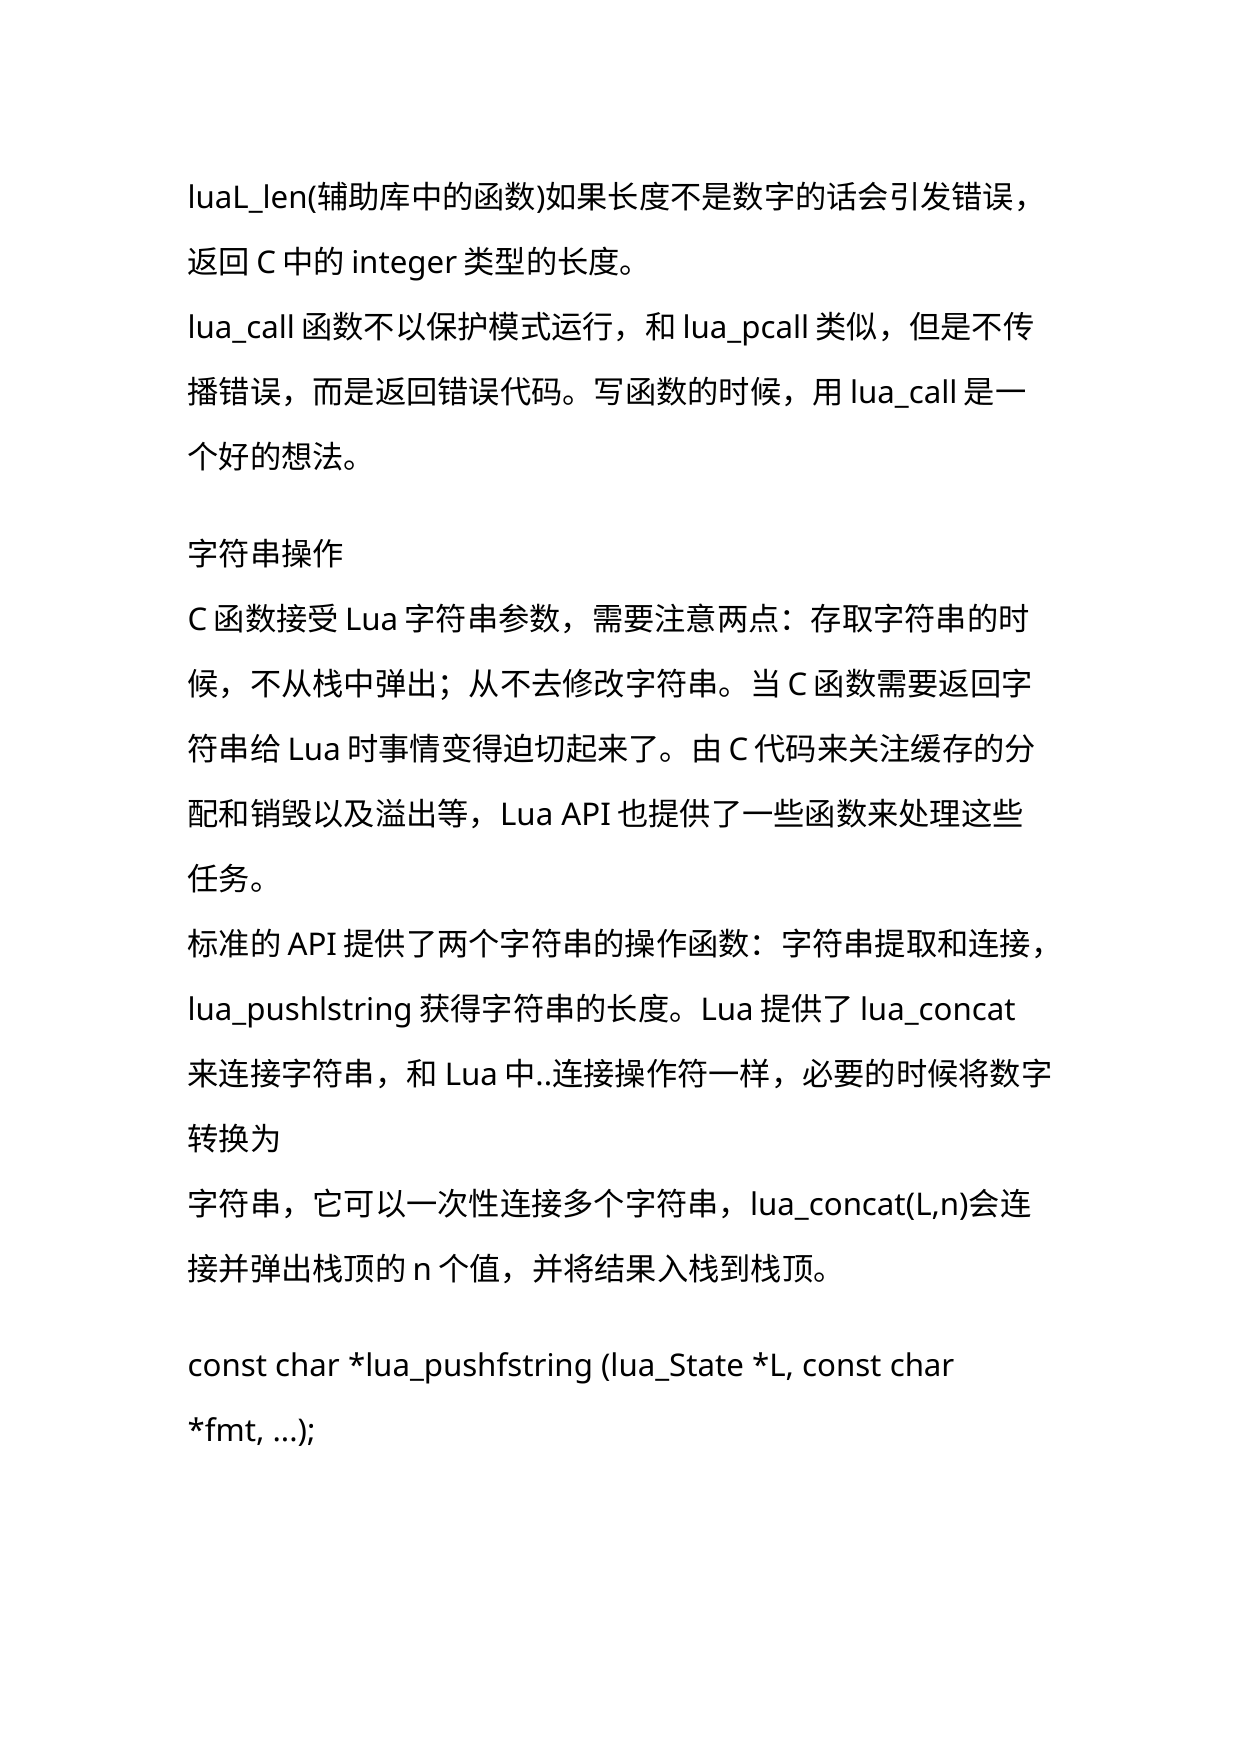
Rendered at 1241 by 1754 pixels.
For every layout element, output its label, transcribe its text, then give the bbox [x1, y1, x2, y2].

list lua_call函数不以保护模式运行，和lua_pcall类似，但是不传播错误，而是返回错误代码。写函数的时候，用lua_call是一个好的想法。 [187, 292, 1053, 487]
list luaL_len(辅助库中的函数)如果长度不是数字的话会引发错误，返回C中的integer类型的长度。 [187, 162, 1053, 292]
list 字符串，它可以一次性连接多个字符串，lua_concat(L,n)会连接并弹出栈顶的n个值，并将结果入栈到栈顶。 [187, 1169, 1053, 1299]
list 标准的API提供了两个字符串的操作函数：字符串提取和连接，lua_pushlstring获得字符串的长度。Lua提供了lua_concat来连接字符串，和 Lua中..连接操作符一样，必要的时候将数字转换为 [187, 909, 1053, 1169]
list 字符串操作 [187, 519, 1053, 584]
list const char *lua_pushfstring (lua_State *L, const char *fmt, ...); [187, 1332, 1053, 1462]
list C函数接受Lua字符串参数，需要注意两点：存取字符串的时候，不从栈中弹出；从不去修改字符串。当C函数需要返回字符串给Lua时事情变得迫切起来了。由C代码来关注缓存的分配和销毁以及溢出等，Lua API也提供了一些函数来处理这些任务。 [187, 584, 1053, 909]
